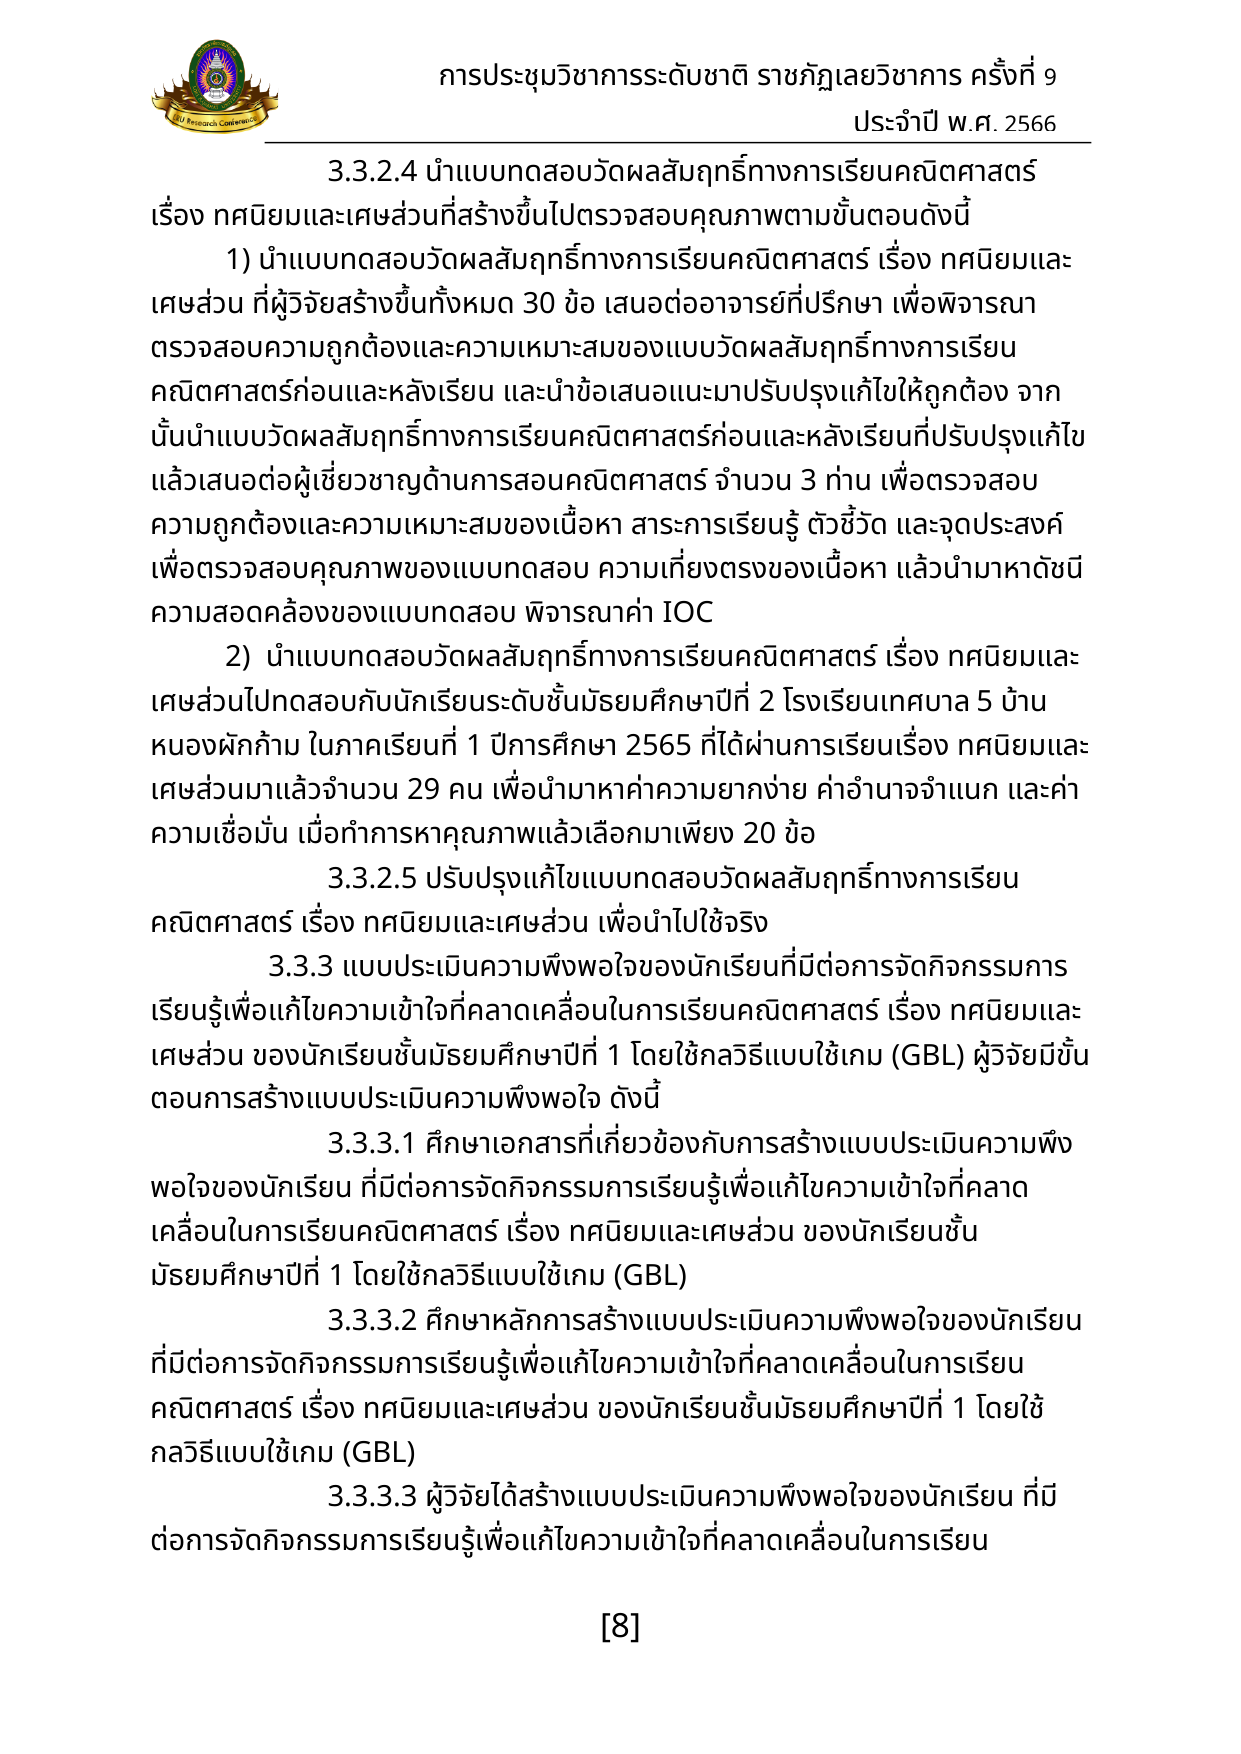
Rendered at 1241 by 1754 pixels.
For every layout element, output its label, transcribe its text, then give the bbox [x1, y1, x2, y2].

text 2) นำแบบทดสอบวัดผลสัมฤทธิ์ทางการเรียนคณิตศาสตร์ เรื่อง ทศนิยมและเศษส่วนไปทดสอบกับนักเรียนระดับชั้นมัธยมศึกษาปีที่ 2 โรงเรียนเทศบาล5 บ้านหนองผักก้าม ในภาคเรียนที่ 1 ปีการศึกษา 2565 ที่ได้ผ่านการเรียนเรื่อง ทศนิยมและเศษส่วนมาแล้วจำนวน 29 คน เพื่อนำมาหาค่าความยากง่าย ค่าอำนาจจำแนก และค่าความเชื่อมั่น เมื่อทำการหาคุณภาพแล้วเลือกมาเพียง 20 ข้อ [150, 636, 1090, 857]
text 3.3.3.2 ศึกษาหลักการสร้างแบบประเมินความพึงพอใจของนักเรียน ที่มีต่อการจัดกิจกรรมการเรียนรู้เพื่อแก้ไขความเข้าใจที่คลาดเคลื่อนในการเรียนคณิตศาสตร์ เรื่อง ทศนิยมและเศษส่วน ของนักเรียนชั้นมัธยมศึกษาปีที่ 1 โดยใช้กลวิธีแบบใช้เกม (GBL) [150, 1299, 1090, 1476]
text 1) นำแบบทดสอบวัดผลสัมฤทธิ์ทางการเรียนคณิตศาสตร์ เรื่อง ทศนิยมและเศษส่วน ที่ผู้วิจัยสร้างขึ้นทั้งหมด 30 ข้อ เสนอต่ออาจารย์ที่ปรึกษา เพื่อพิจารณาตรวจสอบความถูกต้องและความเหมาะสมของแบบวัดผลสัมฤทธิ์ทางการเรียนคณิตศาสตร์ก่อนและหลังเรียน และนำข้อเสนอแนะมาปรับปรุงแก้ไขให้ถูกต้อง จากนั้นนำแบบวัดผลสัมฤทธิ์ทางการเรียนคณิตศาสตร์ก่อนและหลังเรียนที่ปรับปรุงแก้ไขแล้วเสนอต่อผู้เชี่ยวชาญด้านการสอนคณิตศาสตร์ จำนวน 3 ท่าน เพื่อตรวจสอบความถูกต้องและความเหมาะสมของเนื้อหา สาระการเรียนรู้ ตัวชี้วัด และจุดประสงค์ เพื่อตรวจสอบคุณภาพของแบบทดสอบ ความเที่ยงตรงของเนื้อหา แล้วนำมาหาดัชนีความสอดคล้องของแบบทดสอบ พิจารณาค่า IOC [150, 238, 1090, 636]
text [150, 1476, 1090, 1564]
picture [150, 39, 279, 133]
text 3.3.2.4 นำแบบทดสอบวัดผลสัมฤทธิ์ทางการเรียนคณิตศาสตร์ เรื่อง ทศนิยมและเศษส่วนที่สร้างขึ้นไปตรวจสอบคุณภาพตามขั้นตอนดังนี้ [150, 150, 1090, 238]
text 3.3.2.5 ปรับปรุงแก้ไขแบบทดสอบวัดผลสัมฤทธิ์ทางการเรียนคณิตศาสตร์ เรื่อง ทศนิยมและเศษส่วน เพื่อนำไปใช้จริง [150, 857, 1090, 945]
text 3.3.3.1 ศึกษาเอกสารที่เกี่ยวข้องกับการสร้างแบบประเมินความพึงพอใจของนักเรียน ที่มีต่อการจัดกิจกรรมการเรียนรู้เพื่อแก้ไขความเข้าใจที่คลาดเคลื่อนในการเรียนคณิตศาสตร์ เรื่อง ทศนิยมและเศษส่วน ของนักเรียนชั้นมัธยมศึกษาปีที่ 1 โดยใช้กลวิธีแบบใช้เกม (GBL) [150, 1122, 1090, 1299]
text 3.3.3 แบบประเมินความพึงพอใจของนักเรียนที่มีต่อการจัดกิจกรรมการเรียนรู้เพื่อแก้ไขความเข้าใจที่คลาดเคลื่อนในการเรียนคณิตศาสตร์ เรื่อง ทศนิยมและเศษส่วน ของนักเรียนชั้นมัธยมศึกษาปีที่ 1 โดยใช้กลวิธีแบบใช้เกม (GBL) ผู้วิจัยมีขั้นตอนการสร้างแบบประเมินความพึงพอใจ ดังนี้ [150, 945, 1090, 1122]
